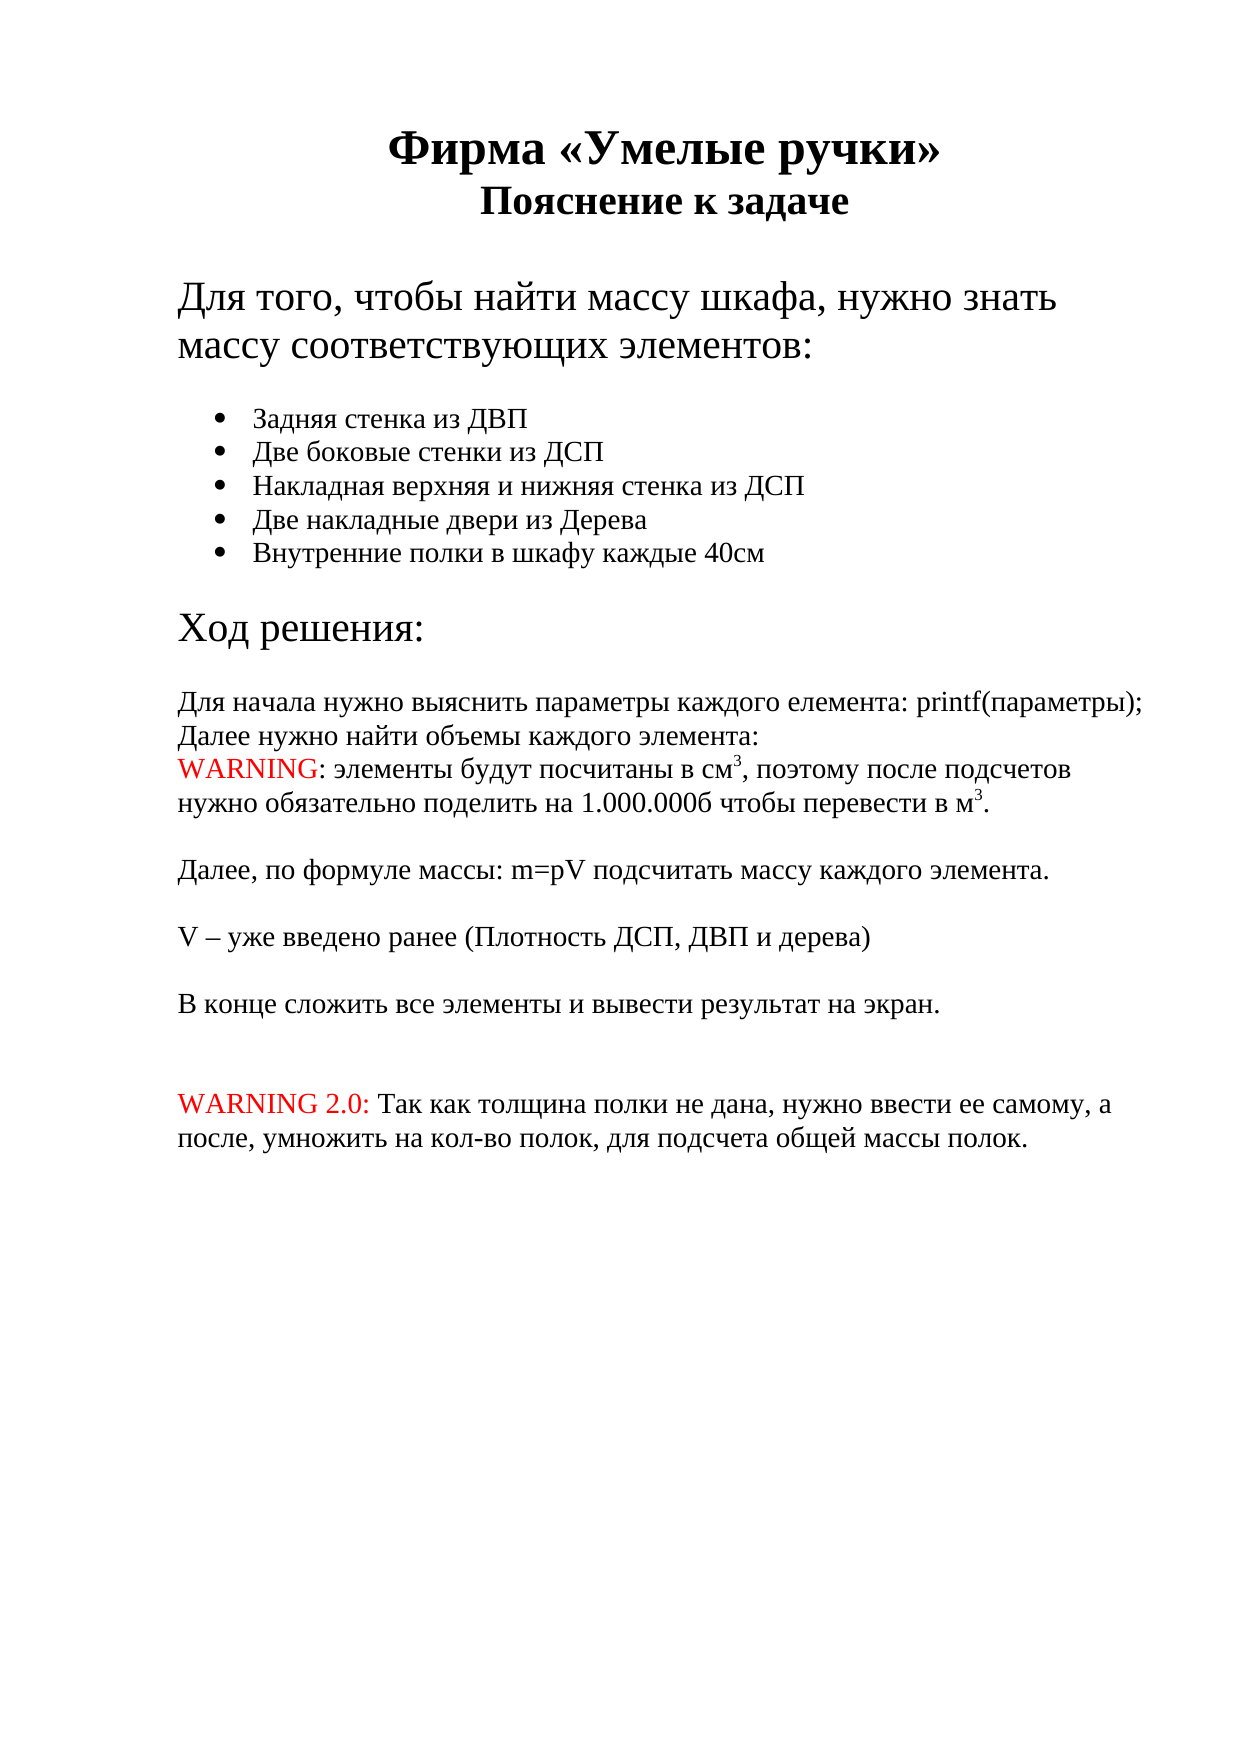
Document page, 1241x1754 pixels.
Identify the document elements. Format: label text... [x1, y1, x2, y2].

list Накладная верхняя и нижняя стенка из ДСП [215, 468, 1152, 502]
text В конце сложить все элементы и вывести результат на экран. [177, 986, 1152, 1019]
list Задняя стенка из ДВП [215, 401, 1152, 434]
list Две накладные двери из Дерева [215, 502, 1152, 535]
text WARNING 2.0: Так как толщина полки не дана, нужно ввести ее самому, а после, умножить на кол-во полок, для подсчета общей массы полок. [177, 1087, 1152, 1154]
text Для того, чтобы найти массу шкафа, нужно знать массу соответствующих элементов: [177, 271, 1152, 367]
text Далее нужно найти объемы каждого элемента: [177, 718, 1152, 751]
list Внутренние полки в шкафу каждые 40см [215, 535, 1152, 569]
text WARNING: элементы будут посчитаны в см3, поэтому после подсчетов нужно обязательно поделить на 1.000.000б чтобы перевести в м3. [177, 751, 1152, 818]
text Пояснение к задаче [177, 176, 1152, 223]
text Фирма «Умелые ручки» [177, 118, 1152, 176]
list Две боковые стенки из ДСП [215, 434, 1152, 468]
text V – уже введено ранее (Плотность ДСП, ДВП и дерева) [177, 919, 1152, 952]
text Для начала нужно выяснить параметры каждого елемента: printf(параметры); [177, 684, 1152, 718]
text Ход решения: [177, 603, 1152, 651]
text Далее, по формуле массы: m=pV подсчитать массу каждого элемента. [177, 852, 1152, 885]
